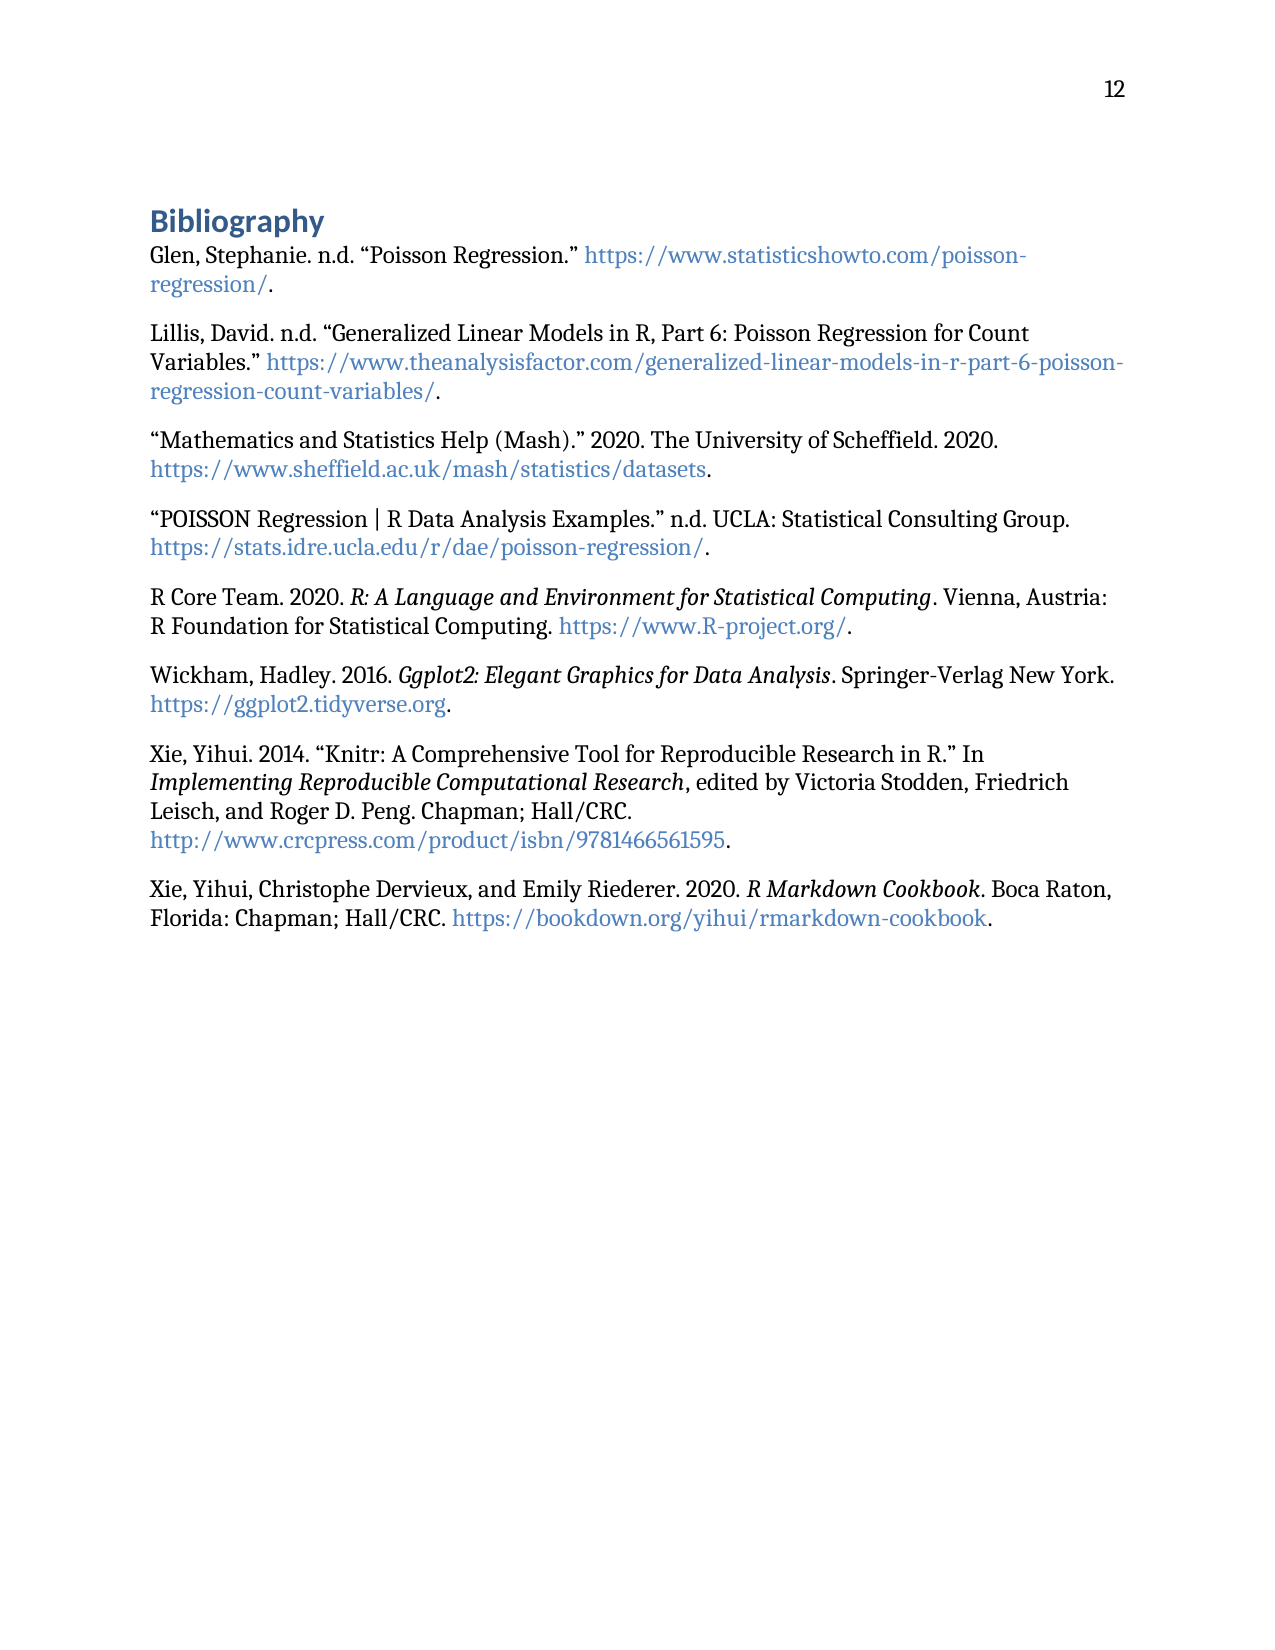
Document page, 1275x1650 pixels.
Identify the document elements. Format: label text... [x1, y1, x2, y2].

text Wickham, Hadley. 2016. Ggplot2: Elegant Graphics for Data Analysis. Springer-Verlag New York. https://ggplot2.tidyverse.org. [150, 661, 1125, 719]
text Xie, Yihui. 2014. “Knitr: A Comprehensive Tool for Reproducible Research in R.” In Implementing Reproducible Computational Research, edited by Victoria Stodden, Friedrich Leisch, and Roger D. Peng. Chapman; Hall/CRC. http://www.crcpress.com/product/isbn/9781466561595. [150, 739, 1125, 854]
text Glen, Stephanie. n.d. “Poisson Regression.” https://www.statisticshowto.com/poisson-regression/. [150, 241, 1125, 298]
subtitle Bibliography [150, 200, 1125, 241]
text Xie, Yihui, Christophe Dervieux, and Emily Riederer. 2020. R Markdown Cookbook. Boca Raton, Florida: Chapman; Hall/CRC. https://bookdown.org/yihui/rmarkdown-cookbook. [150, 875, 1125, 933]
text Lillis, David. n.d. “Generalized Linear Models in R, Part 6: Poisson Regression for Count Variables.” https://www.theanalysisfactor.com/generalized-linear-models-in-r-part-6-poisson-regression-count-variables/. [150, 319, 1125, 405]
text R Core Team. 2020. R: A Language and Environment for Statistical Computing. Vienna, Austria: R Foundation for Statistical Computing. https://www.R-project.org/. [150, 583, 1125, 640]
text “POISSON Regression | R Data Analysis Examples.” n.d. UCLA: Statistical Consulting Group. https://stats.idre.ucla.edu/r/dae/poisson-regression/. [150, 504, 1125, 562]
text “Mathematics and Statistics Help (Mash).” 2020. The University of Scheffield. 2020. https://www.sheffield.ac.uk/mash/statistics/datasets. [150, 426, 1125, 484]
